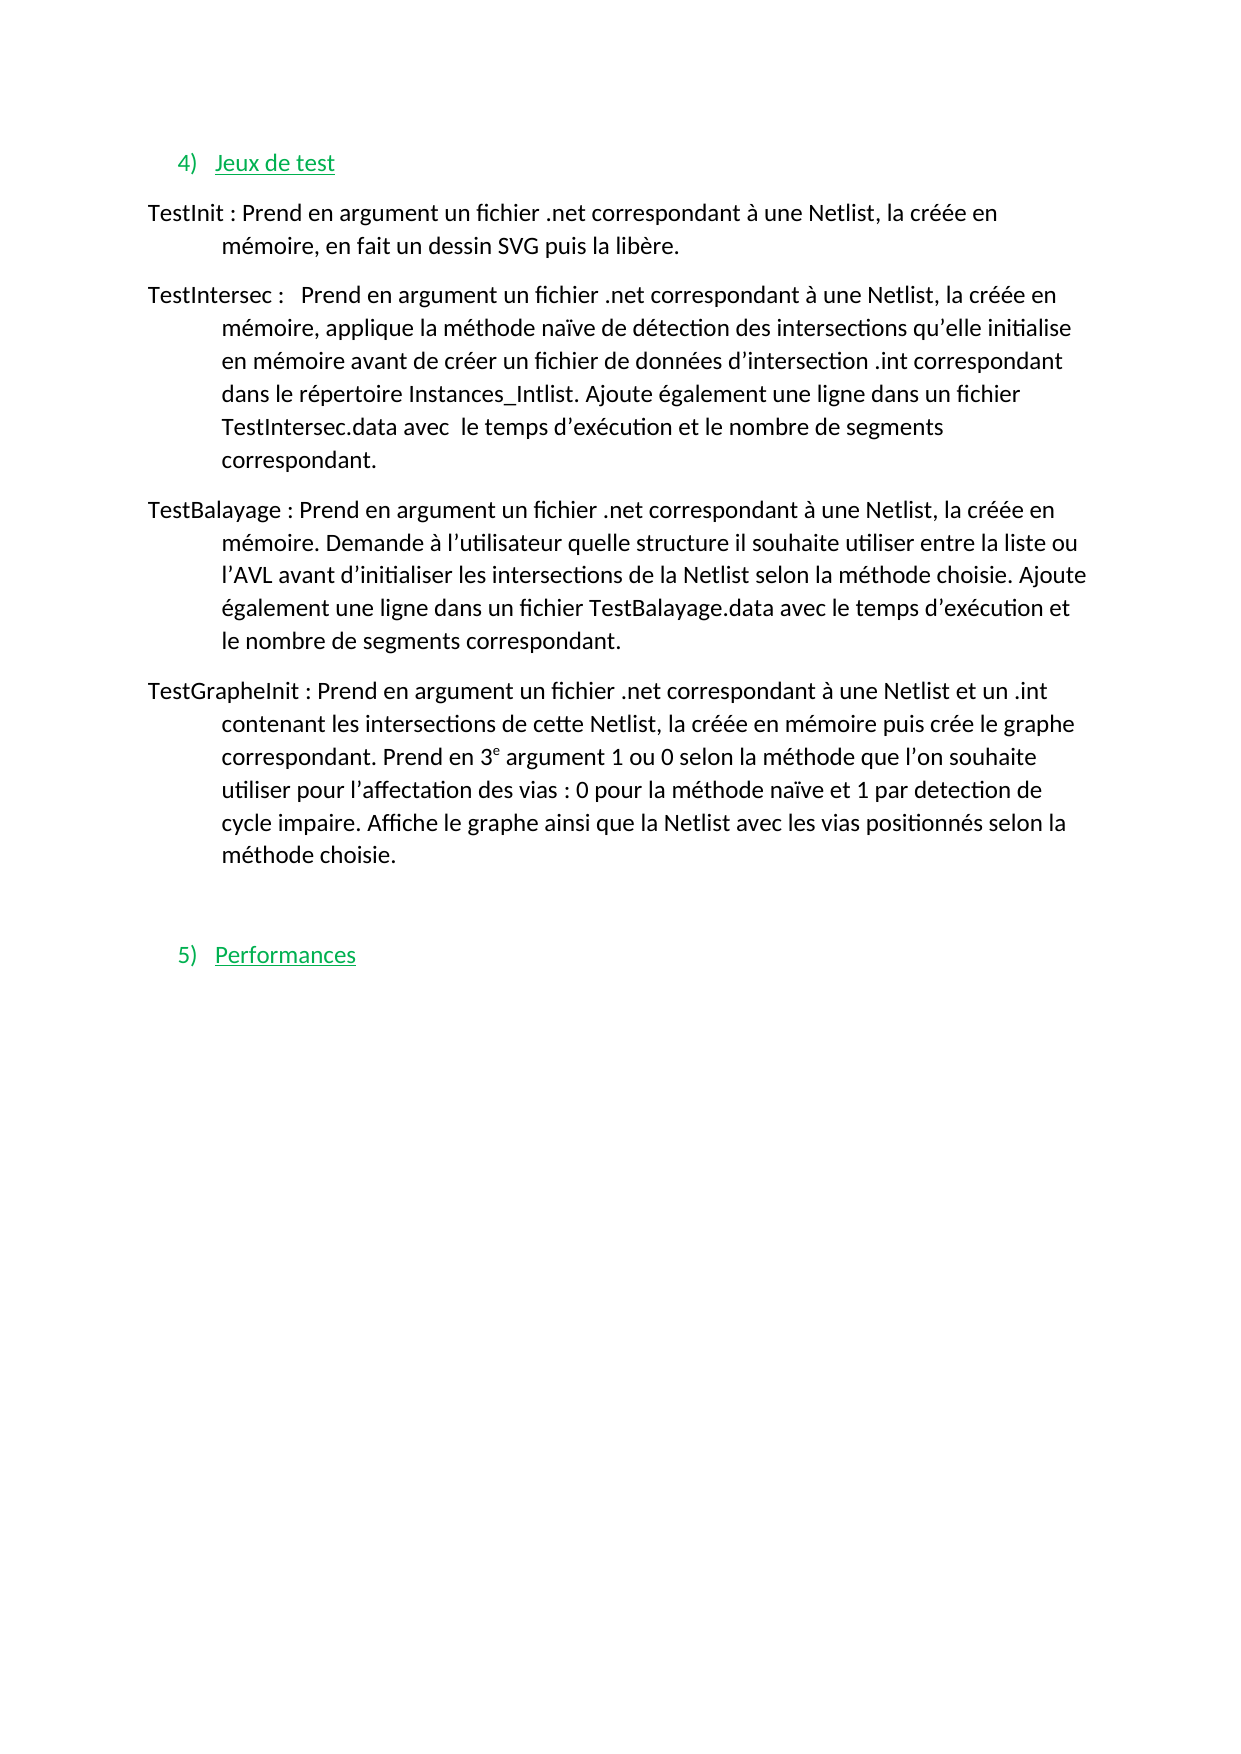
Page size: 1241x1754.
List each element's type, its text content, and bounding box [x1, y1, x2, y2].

text TestInit : Prend en argument un fichier .net correspondant à une Netlist, la créée en mémoire, en fait un dessin SVG puis la libère. [148, 197, 1093, 261]
text TestIntersec : Prend en argument un fichier .net correspondant à une Netlist, la créée en mémoire, applique la méthode naïve de détection des intersections qu’elle initialise en mémoire avant de créer un fichier de données d’intersection .int correspondant dans le répertoire Instances_Intlist. Ajoute également une ligne dans un fichier TestIntersec.data avec le temps d’exécution et le nombre de segments correspondant. [148, 280, 1093, 475]
list Jeux de test [177, 148, 1093, 178]
text TestBalayage : Prend en argument un fichier .net correspondant à une Netlist, la créée en mémoire. Demande à l’utilisateur quelle structure il souhaite utiliser entre la liste ou l’AVL avant d’initialiser les intersections de la Netlist selon la méthode choisie. Ajoute également une ligne dans un fichier TestBalayage.data avec le temps d’exécution et le nombre de segments correspondant. [148, 494, 1093, 656]
text TestGrapheInit : Prend en argument un fichier .net correspondant à une Netlist et un .int contenant les intersections de cette Netlist, la créée en mémoire puis crée le graphe correspondant. Prend en 3e argument 1 ou 0 selon la méthode que l’on souhaite utiliser pour l’affectation des vias : 0 pour la méthode naïve et 1 par detection de cycle impaire. Affiche le graphe ainsi que la Netlist avec les vias positionnés selon la méthode choisie. [148, 675, 1093, 870]
list Performances [177, 939, 1093, 969]
